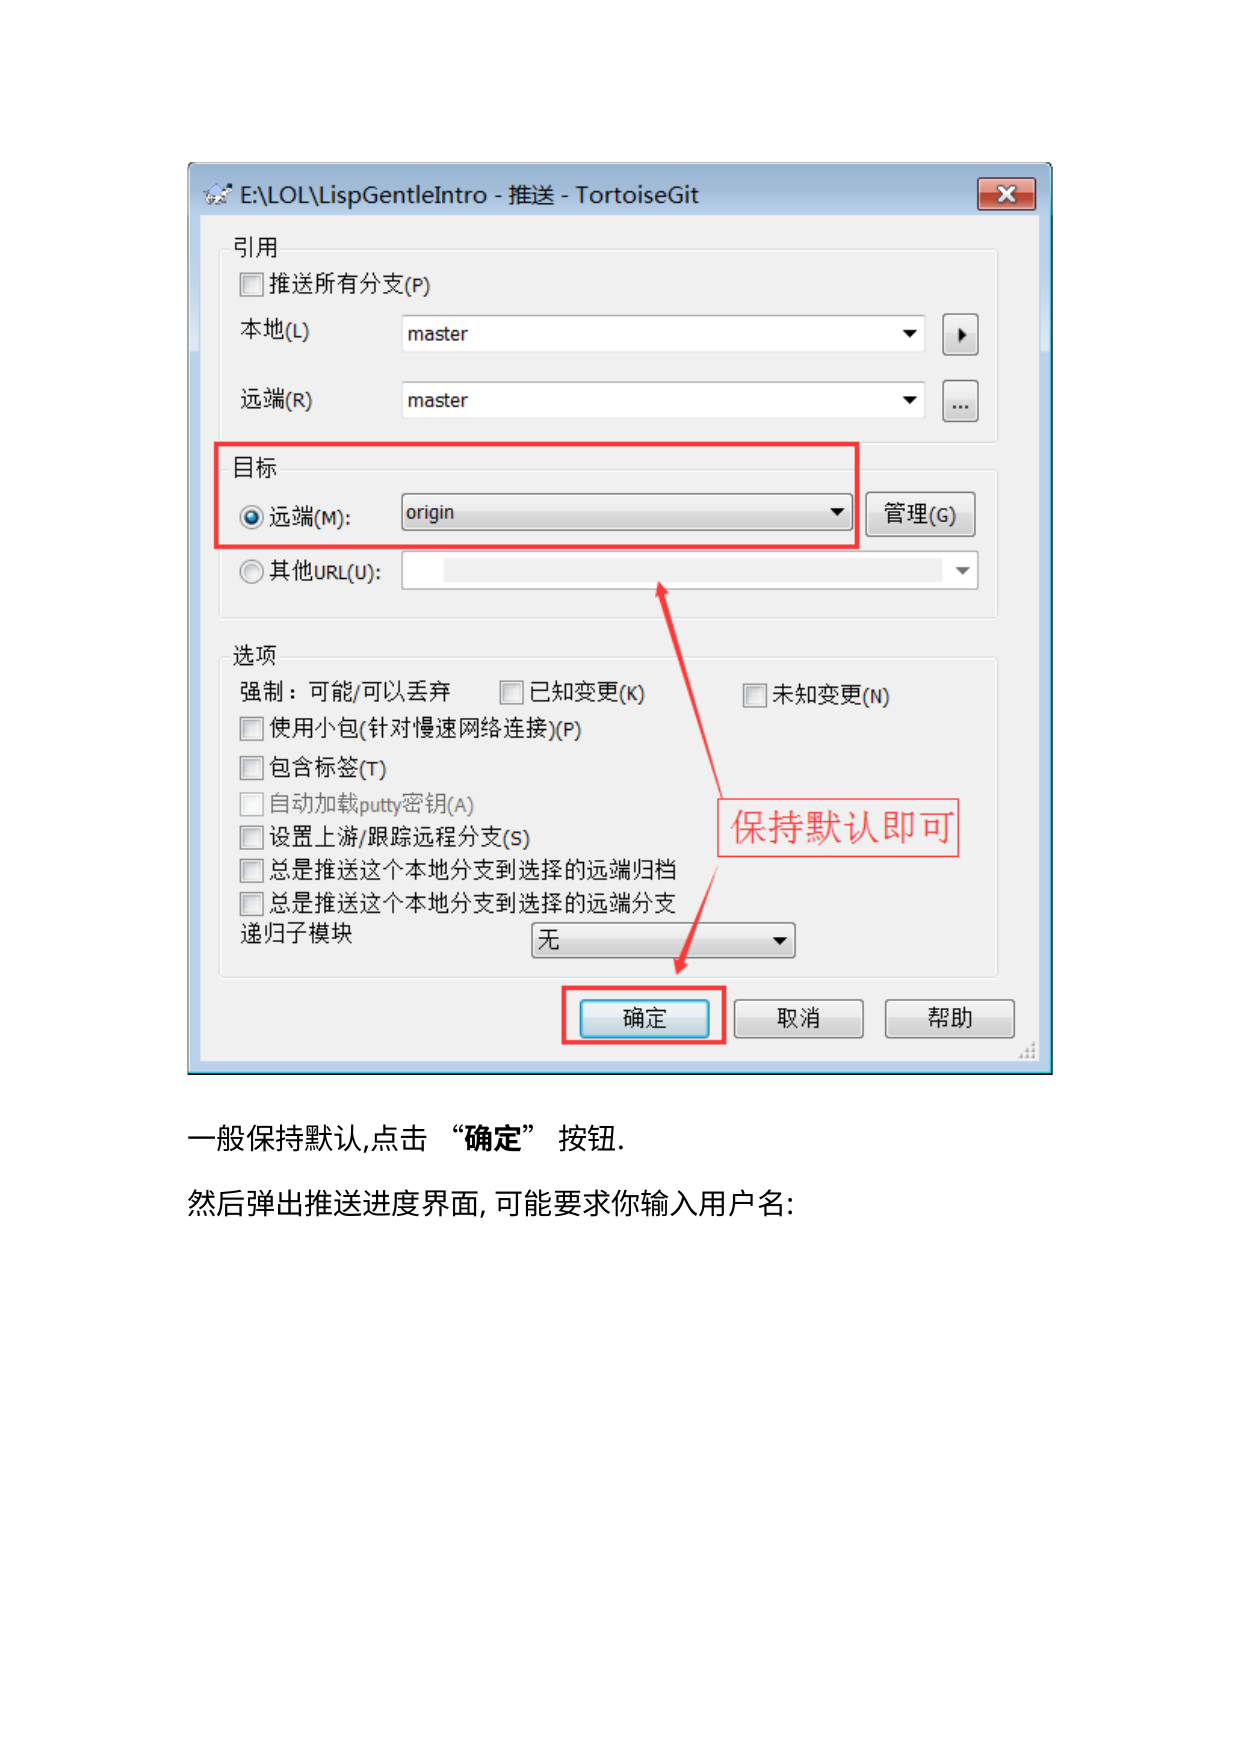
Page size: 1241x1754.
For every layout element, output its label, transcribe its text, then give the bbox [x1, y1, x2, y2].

picture [187, 162, 1053, 1075]
text 一般保持默认,点击 “确定” 按钮. [187, 1104, 1053, 1169]
text 然后弹出推送进度界面, 可能要求你输入用户名: [187, 1169, 1053, 1234]
